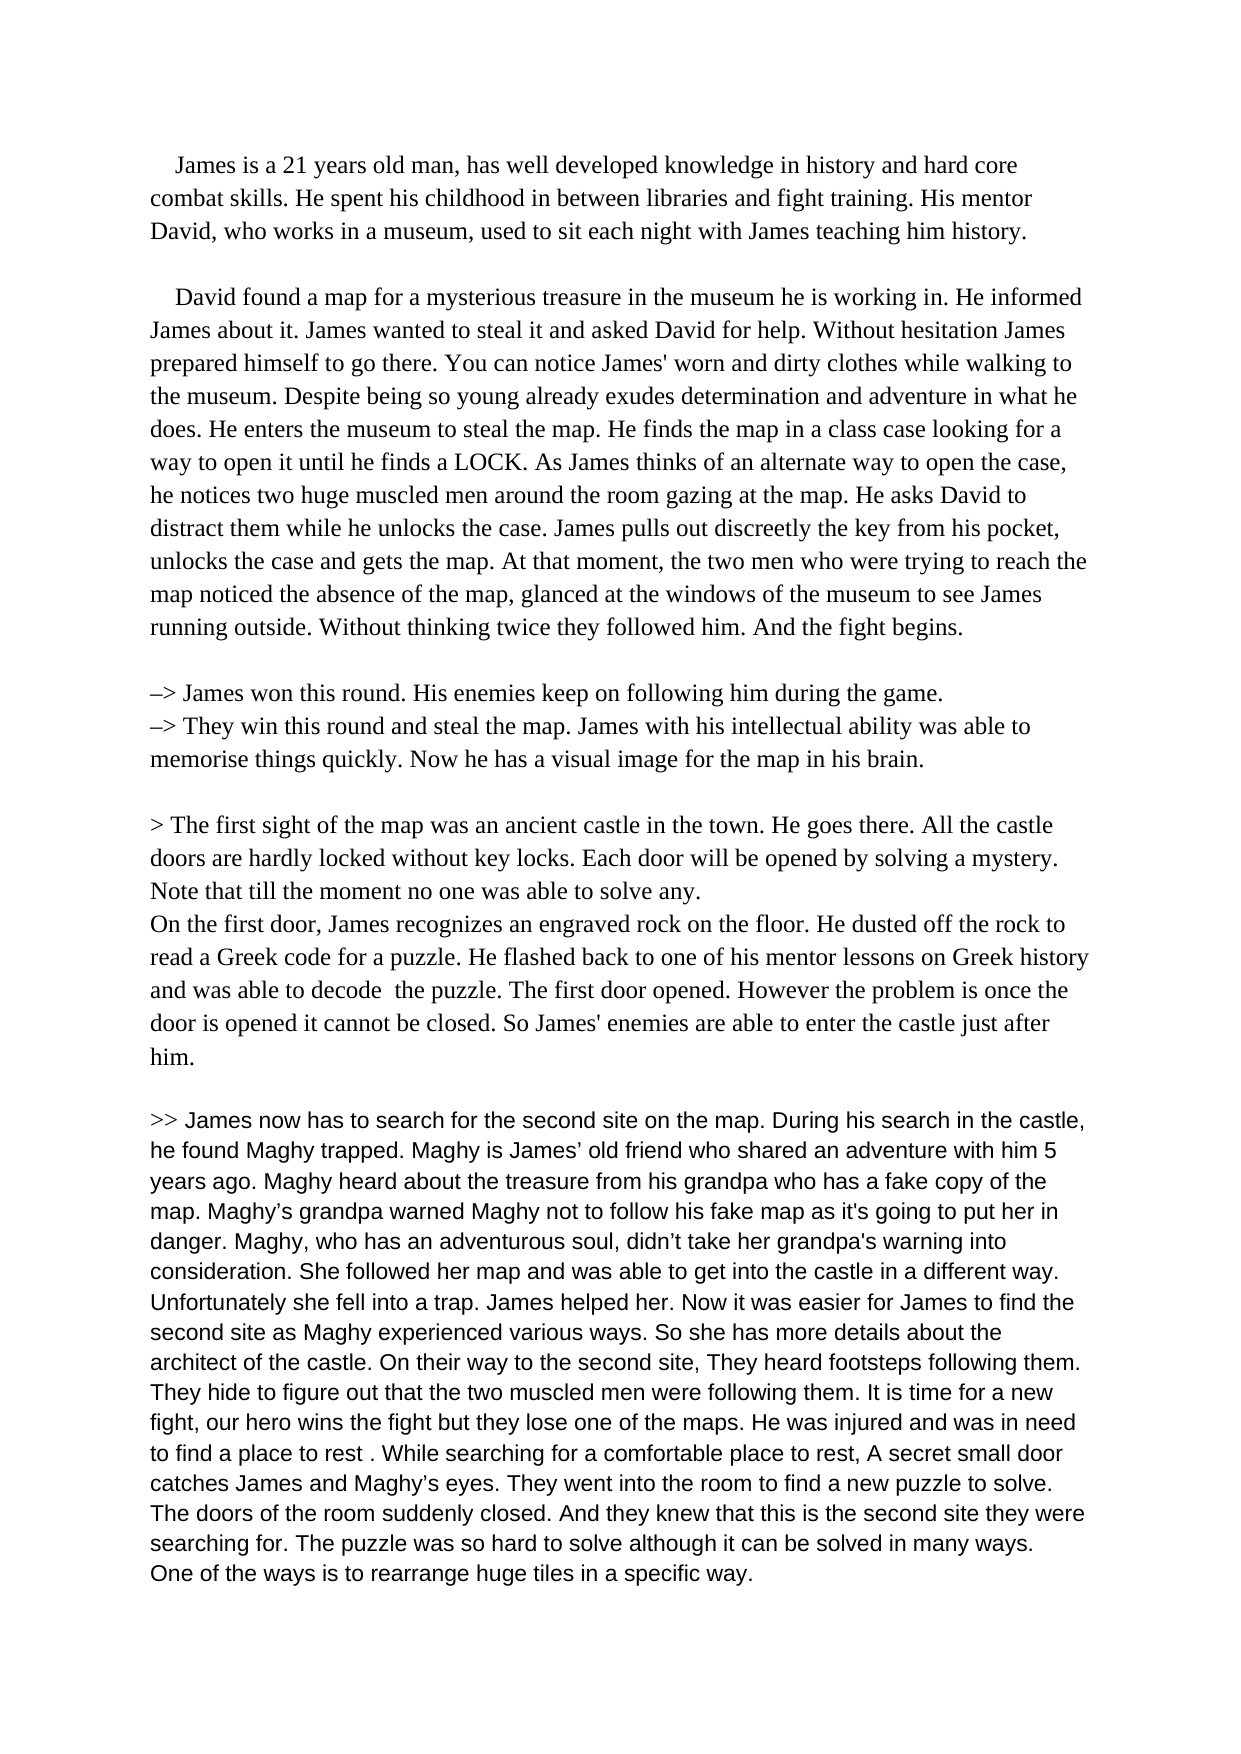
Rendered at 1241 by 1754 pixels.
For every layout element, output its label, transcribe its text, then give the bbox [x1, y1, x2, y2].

text >> James now has to search for the second site on the map. During his search in the castle, he found Maghy trapped. Maghy is James’ old friend who shared an adventure with him 5 years ago. Maghy heard about the treasure from his grandpa who has a fake copy of the map. Maghy’s grandpa warned Maghy not to follow his fake map as it's going to put her in danger. Maghy, who has an adventurous soul, didn’t take her grandpa's warning into consideration. She followed her map and was able to get into the castle in a different way. Unfortunately she fell into a trap. James helped her. Now it was easier for James to find the second site as Maghy experienced various ways. So she has more details about the architect of the castle. On their way to the second site, They heard footsteps following them. They hide to figure out that the two muscled men were following them. It is time for a new fight, our hero wins the fight but they lose one of the maps. He was injured and was in need to find a place to rest . While searching for a comfortable place to rest, A secret small door catches James and Maghy’s eyes. They went into the room to find a new puzzle to solve. The doors of the room suddenly closed. And they knew that this is the second site they were searching for. The puzzle was so hard to solve although it can be solved in many ways. [150, 1105, 1090, 1556]
text James is a 21 years old man, has well developed knowledge in history and hard core combat skills. He spent his childhood in between libraries and fight training. His mentor David, who works in a museum, used to sit each night with James teaching him history. [150, 150, 1090, 245]
text > The first sight of the map was an ancient castle in the town. He goes there. All the castle doors are hardly locked without key locks. Each door will be opened by solving a mystery. [150, 810, 1090, 872]
text –> They win this round and steal the map. James with his intellectual ability was able to memorise things quickly. Now he has a visual image for the map in his brain. [150, 711, 1090, 773]
text On the first door, James recognizes an engraved rock on the floor. He dusted off the rock to read a Greek code for a puzzle. He flashed back to one of his mentor lessons on Greek history and was able to decode the puzzle. The first door opened. However the problem is once the door is opened it cannot be closed. So James' enemies are able to enter the castle just after him. [150, 909, 1090, 1070]
text One of the ways is to rearrange huge tiles in a specific way. [150, 1560, 1090, 1587]
text –> James won this round. His enemies keep on following him during the game. [150, 678, 1090, 707]
text David found a map for a mysterious treasure in the museum he is working in. He informed James about it. James wanted to steal it and asked David for help. Without hesitation James prepared himself to go there. You can notice James' worn and dirty clothes while walking to the museum. Despite being so young already exudes determination and adventure in what he does. He enters the museum to steal the map. He finds the map in a class case looking for a way to open it until he finds a LOCK. As James thinks of an alternate way to open the case, he notices two huge muscled men around the room gazing at the map. He asks David to distract them while he unlocks the case. James pulls out discreetly the key from his pocket, unlocks the case and gets the map. At that moment, the two men who were trying to reach the map noticed the absence of the map, glanced at the windows of the museum to see James running outside. Without thinking twice they followed him. And the fight begins. [150, 282, 1090, 641]
text Note that till the moment no one was able to solve any. [150, 876, 1090, 905]
